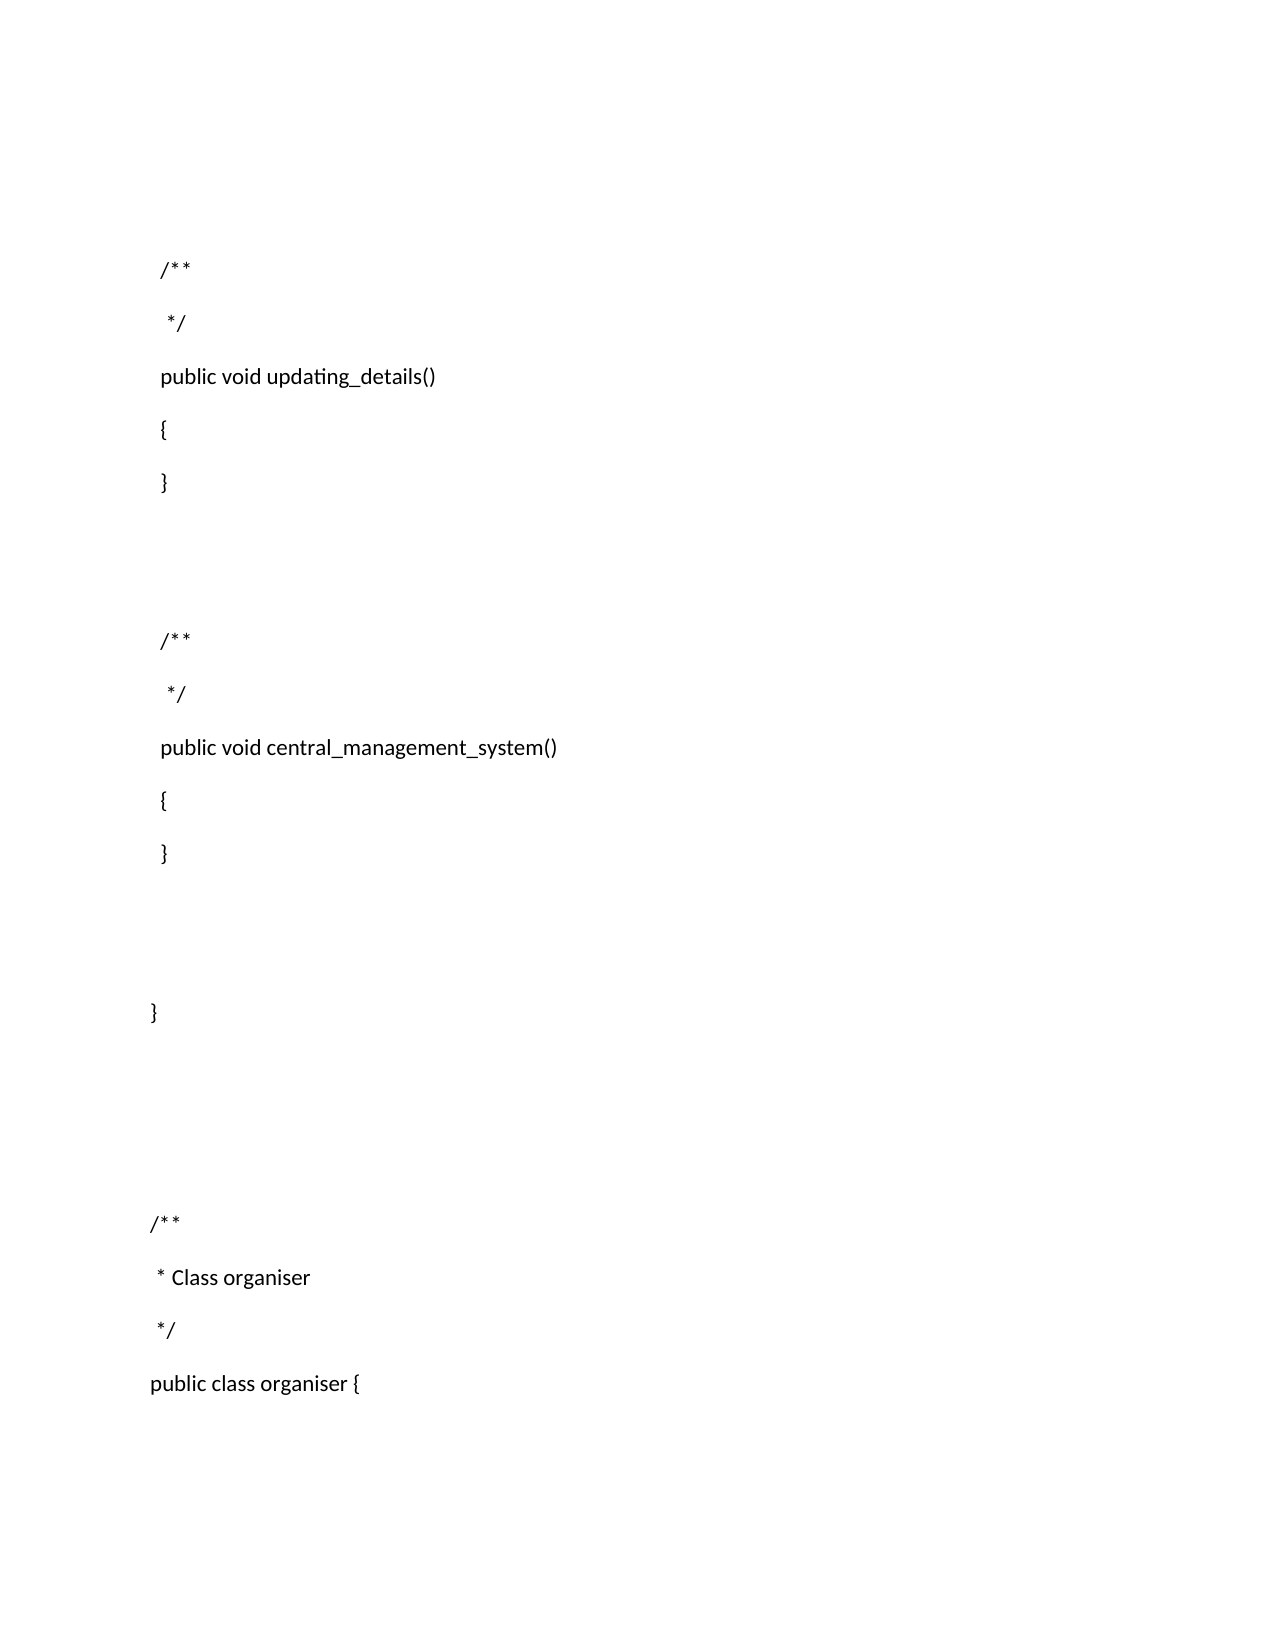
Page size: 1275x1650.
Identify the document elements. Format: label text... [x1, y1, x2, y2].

text */ [150, 309, 1125, 337]
text /** [150, 627, 1125, 655]
text public class organiser { [150, 1369, 1125, 1397]
text { [150, 415, 1125, 443]
text */ [150, 1316, 1125, 1344]
text } [150, 839, 1125, 867]
text } [150, 998, 1125, 1026]
text * Class organiser [150, 1263, 1125, 1291]
text } [150, 468, 1125, 496]
text { [150, 786, 1125, 814]
text /** [150, 256, 1125, 284]
text public void central_management_system() [150, 733, 1125, 761]
text /** [150, 1210, 1125, 1238]
text */ [150, 680, 1125, 708]
text public void updating_details() [150, 362, 1125, 390]
